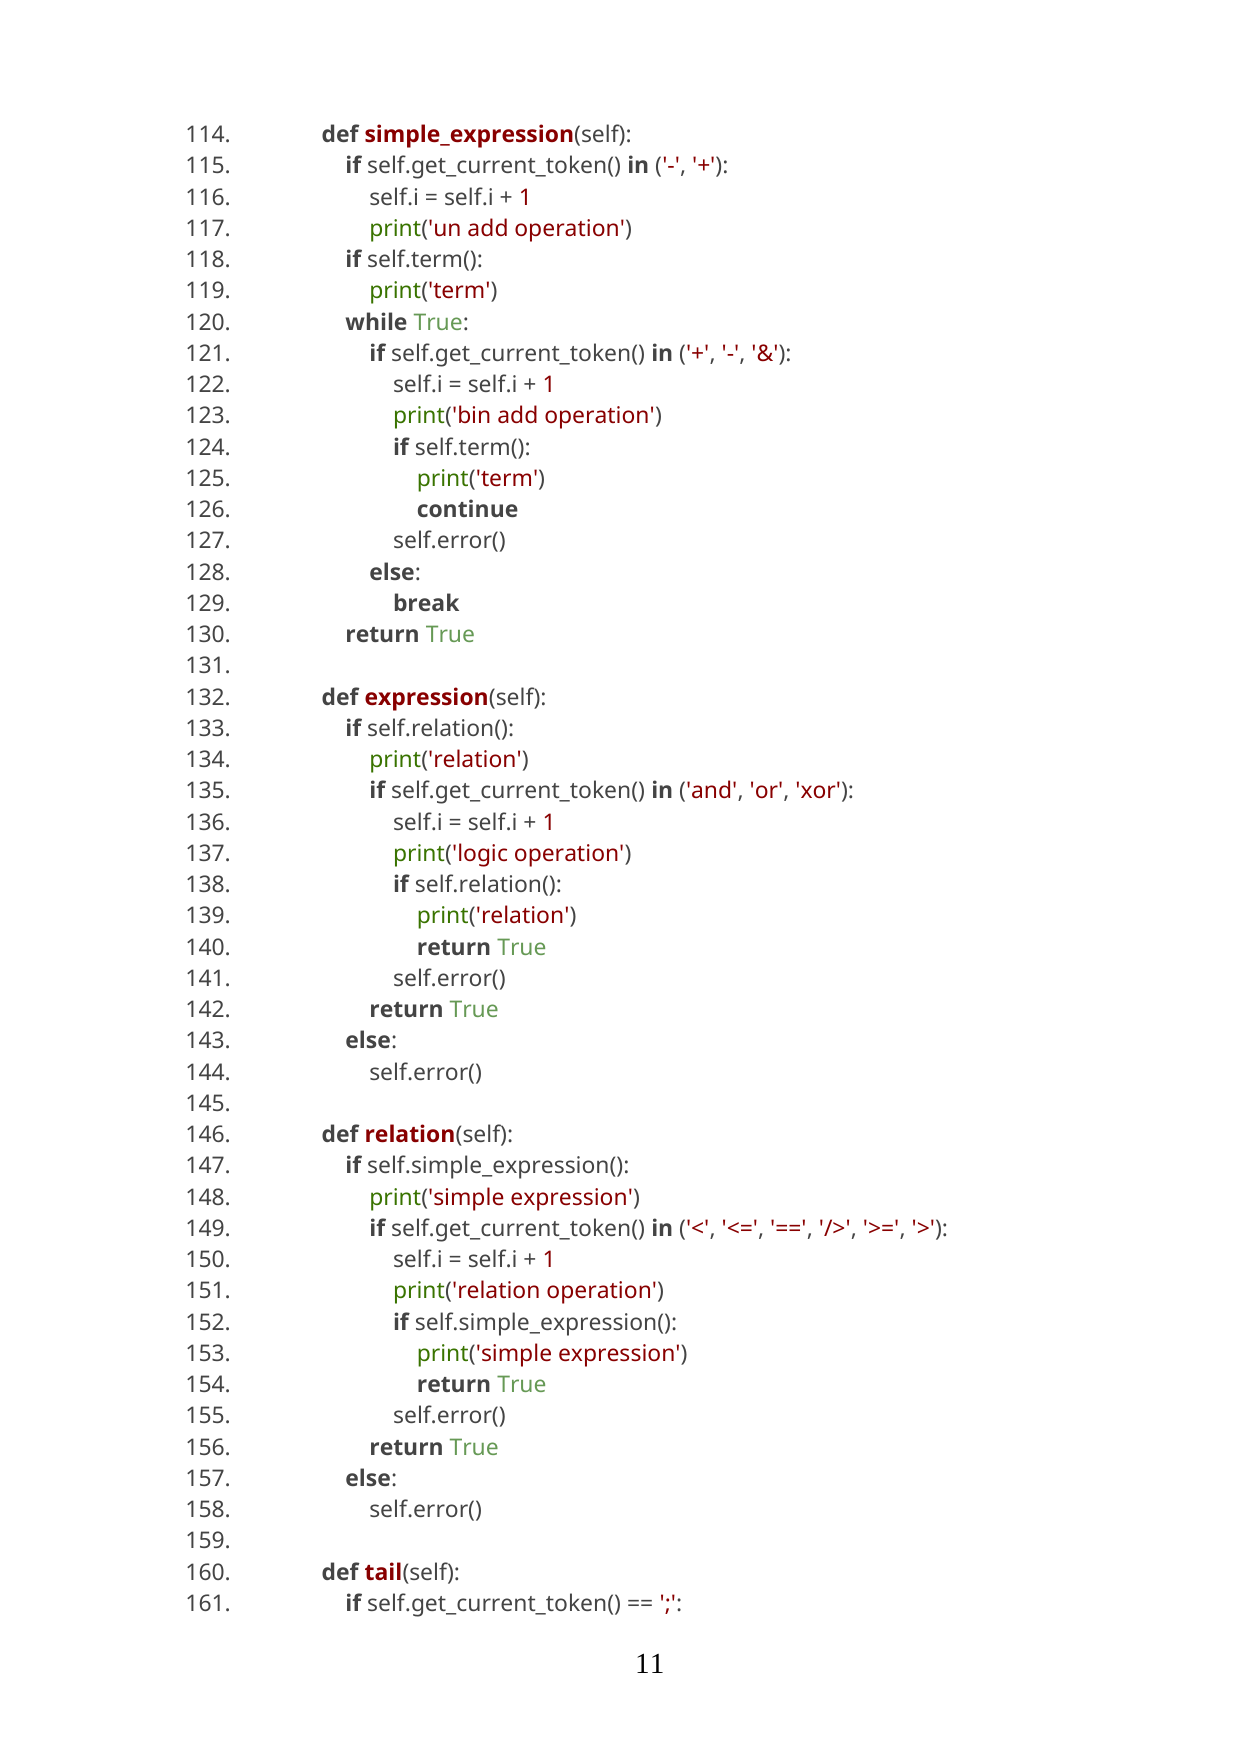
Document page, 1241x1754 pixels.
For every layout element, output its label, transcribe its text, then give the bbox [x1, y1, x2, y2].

list if self.get_current_token() in ('+', '-', '&'): [185, 337, 1152, 368]
list print('simple expression') [185, 1337, 1152, 1368]
list return True [185, 1431, 1152, 1462]
list print('bin add operation') [185, 399, 1152, 431]
list return True [185, 618, 1152, 649]
list print('relation') [185, 899, 1152, 931]
list if self.get_current_token() in ('and', 'or', 'xor'): [185, 774, 1152, 806]
list self.error() [185, 962, 1152, 993]
list def tail(self): [185, 1556, 1152, 1587]
list def expression(self): [185, 681, 1152, 712]
list if self.simple_expression(): [185, 1149, 1152, 1181]
list def relation(self): [185, 1118, 1152, 1149]
list break [185, 587, 1152, 618]
list self.i = self.i + 1 [185, 806, 1152, 837]
list print('simple expression') [185, 1181, 1152, 1212]
list print('relation operation') [185, 1274, 1152, 1306]
list while True: [185, 306, 1152, 337]
list self.i = self.i + 1 [185, 181, 1152, 212]
list if self.get_current_token() in ('<', '<=', '==', '/>', '>=', '>'): [185, 1212, 1152, 1243]
list if self.relation(): [185, 712, 1152, 743]
list return True [185, 1368, 1152, 1399]
list print('un add operation') [185, 212, 1152, 243]
list print('logic operation') [185, 837, 1152, 868]
list else: [185, 1462, 1152, 1493]
list self.error() [185, 1056, 1152, 1087]
list def simple_expression(self): [185, 118, 1152, 149]
list print('relation') [185, 743, 1152, 774]
list if self.simple_expression(): [185, 1306, 1152, 1337]
list self.i = self.i + 1 [185, 1243, 1152, 1274]
list if self.relation(): [185, 868, 1152, 899]
list else: [185, 556, 1152, 587]
list self.error() [185, 1399, 1152, 1431]
list self.error() [185, 524, 1152, 556]
list continue [185, 493, 1152, 524]
list return True [185, 931, 1152, 962]
list self.i = self.i + 1 [185, 368, 1152, 399]
list return True [185, 993, 1152, 1024]
list print('term') [185, 462, 1152, 493]
list if self.get_current_token() == ';': [185, 1587, 1152, 1618]
list self.error() [185, 1493, 1152, 1524]
list if self.term(): [185, 243, 1152, 274]
list if self.get_current_token() in ('-', '+'): [185, 149, 1152, 181]
list if self.term(): [185, 431, 1152, 462]
list else: [185, 1024, 1152, 1056]
list print('term') [185, 274, 1152, 306]
